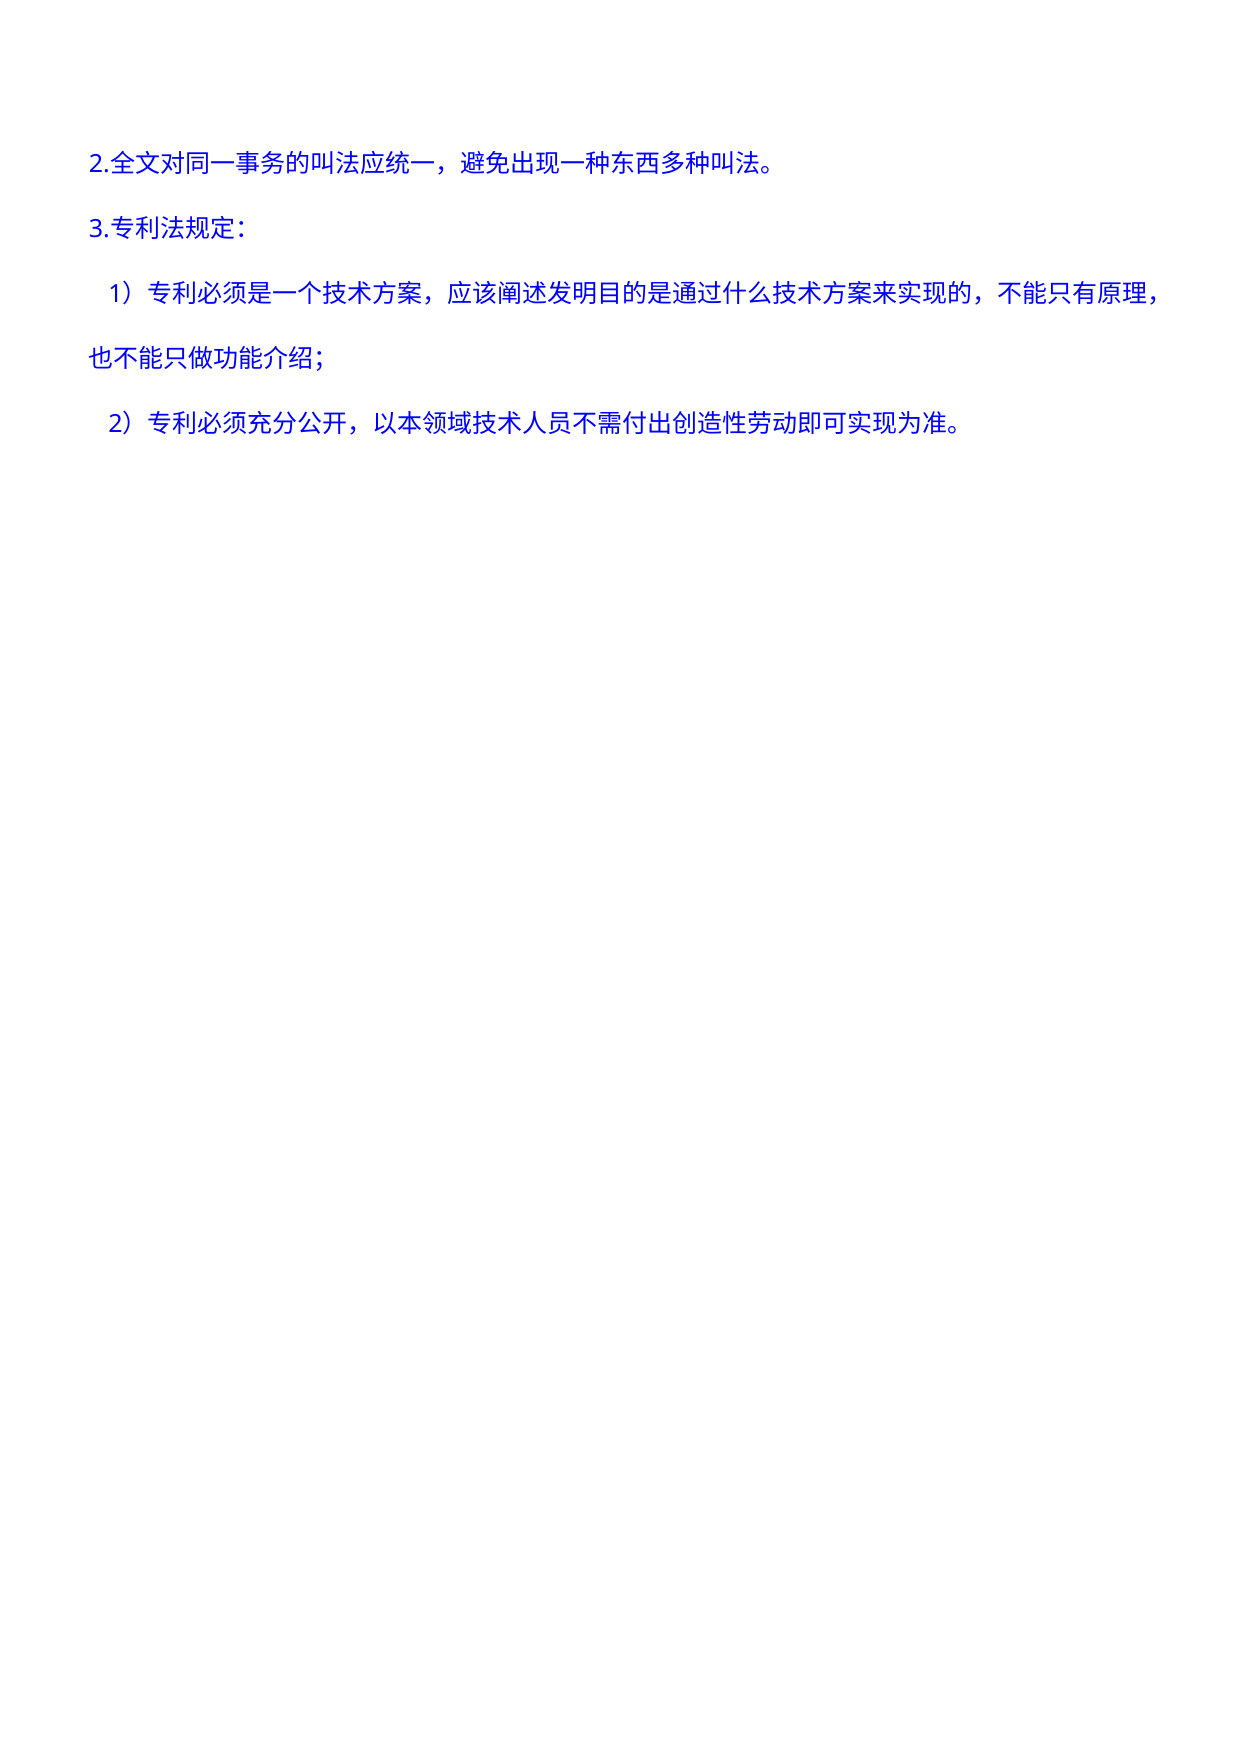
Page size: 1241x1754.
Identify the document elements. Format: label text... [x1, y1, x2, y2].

text 1）专利必须是一个技术方案，应该阐述发明目的是通过什么技术方案来实现的，不能只有原理，也不能只做功能介绍； [89, 259, 1152, 389]
text 3.专利法规定： [89, 194, 1152, 259]
text 2.全文对同一事务的叫法应统一，避免出现一种东西多种叫法。 [89, 129, 1152, 194]
text 2）专利必须充分公开，以本领域技术人员不需付出创造性劳动即可实现为准。 [89, 389, 1152, 454]
